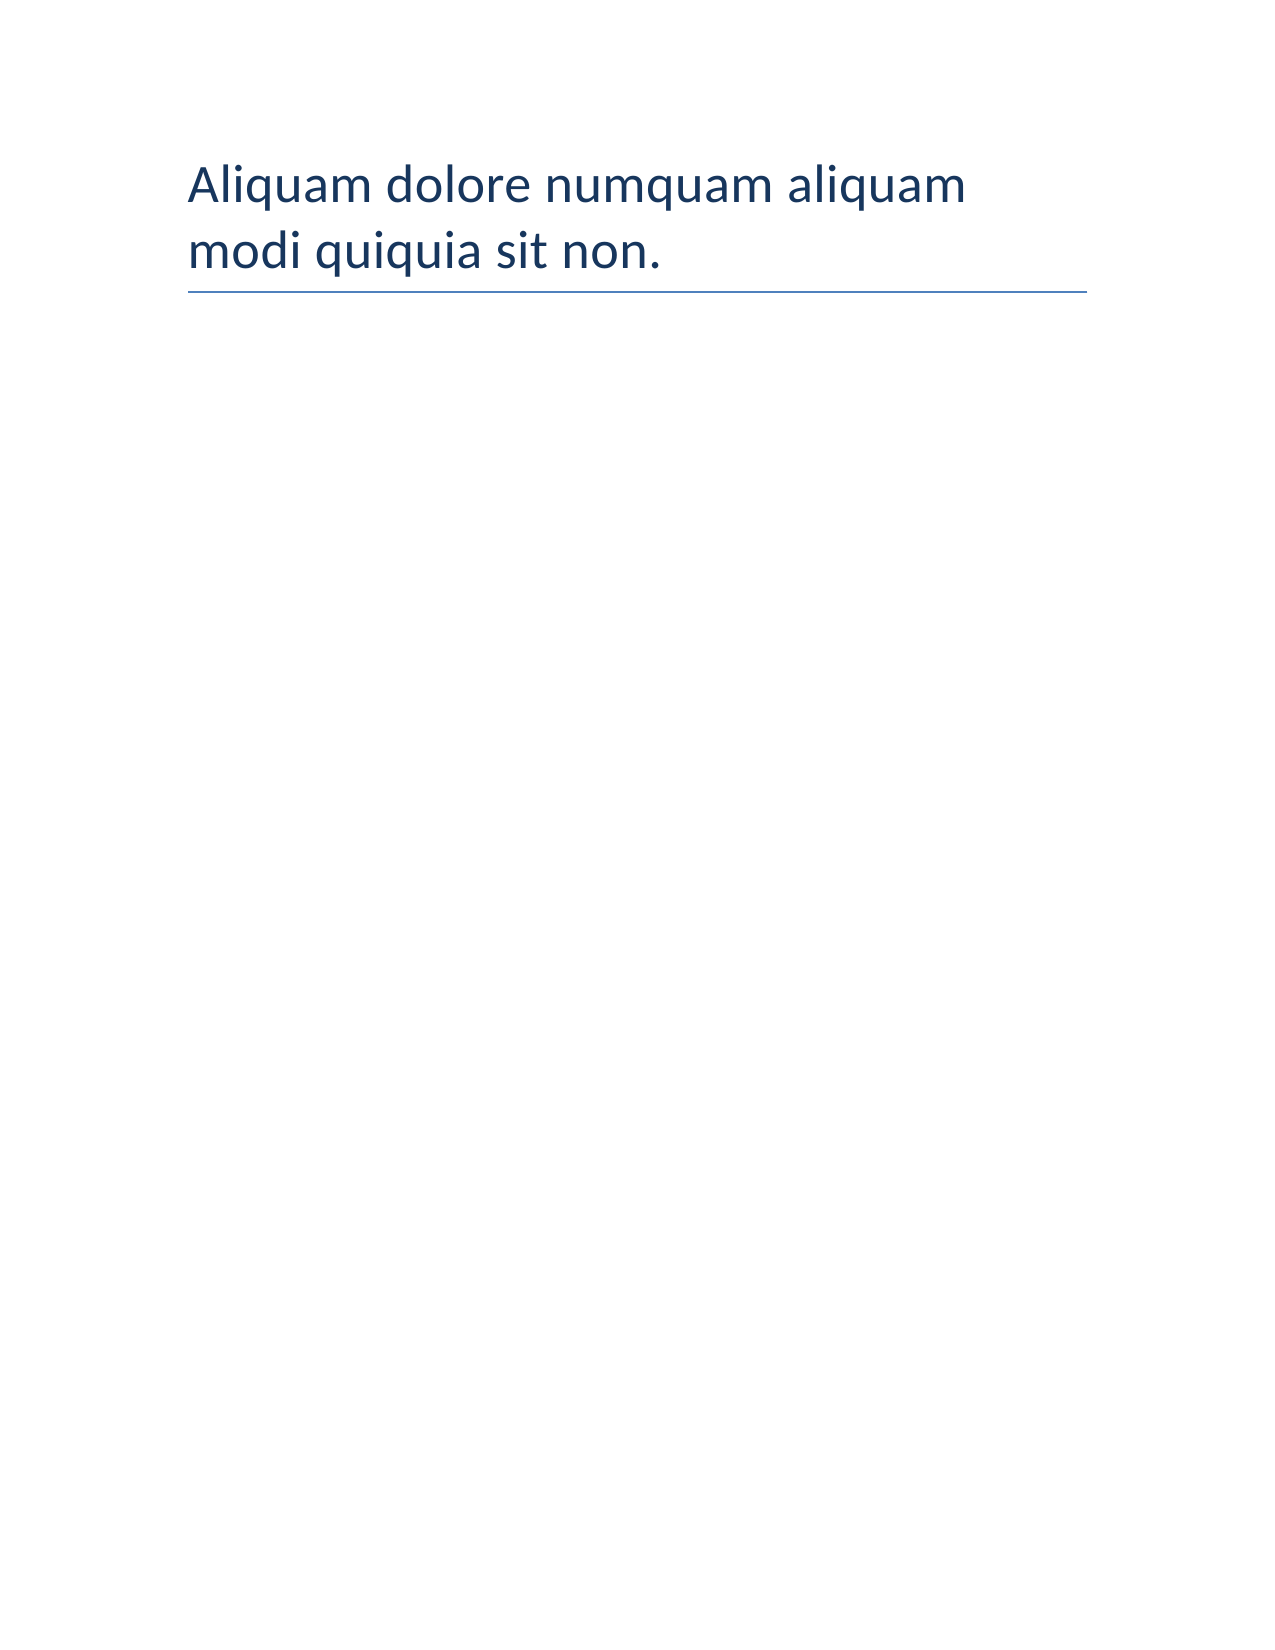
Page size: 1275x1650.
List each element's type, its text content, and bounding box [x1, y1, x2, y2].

title Aliquam dolore numquam aliquam modi quiquia sit non. [187, 150, 1087, 293]
